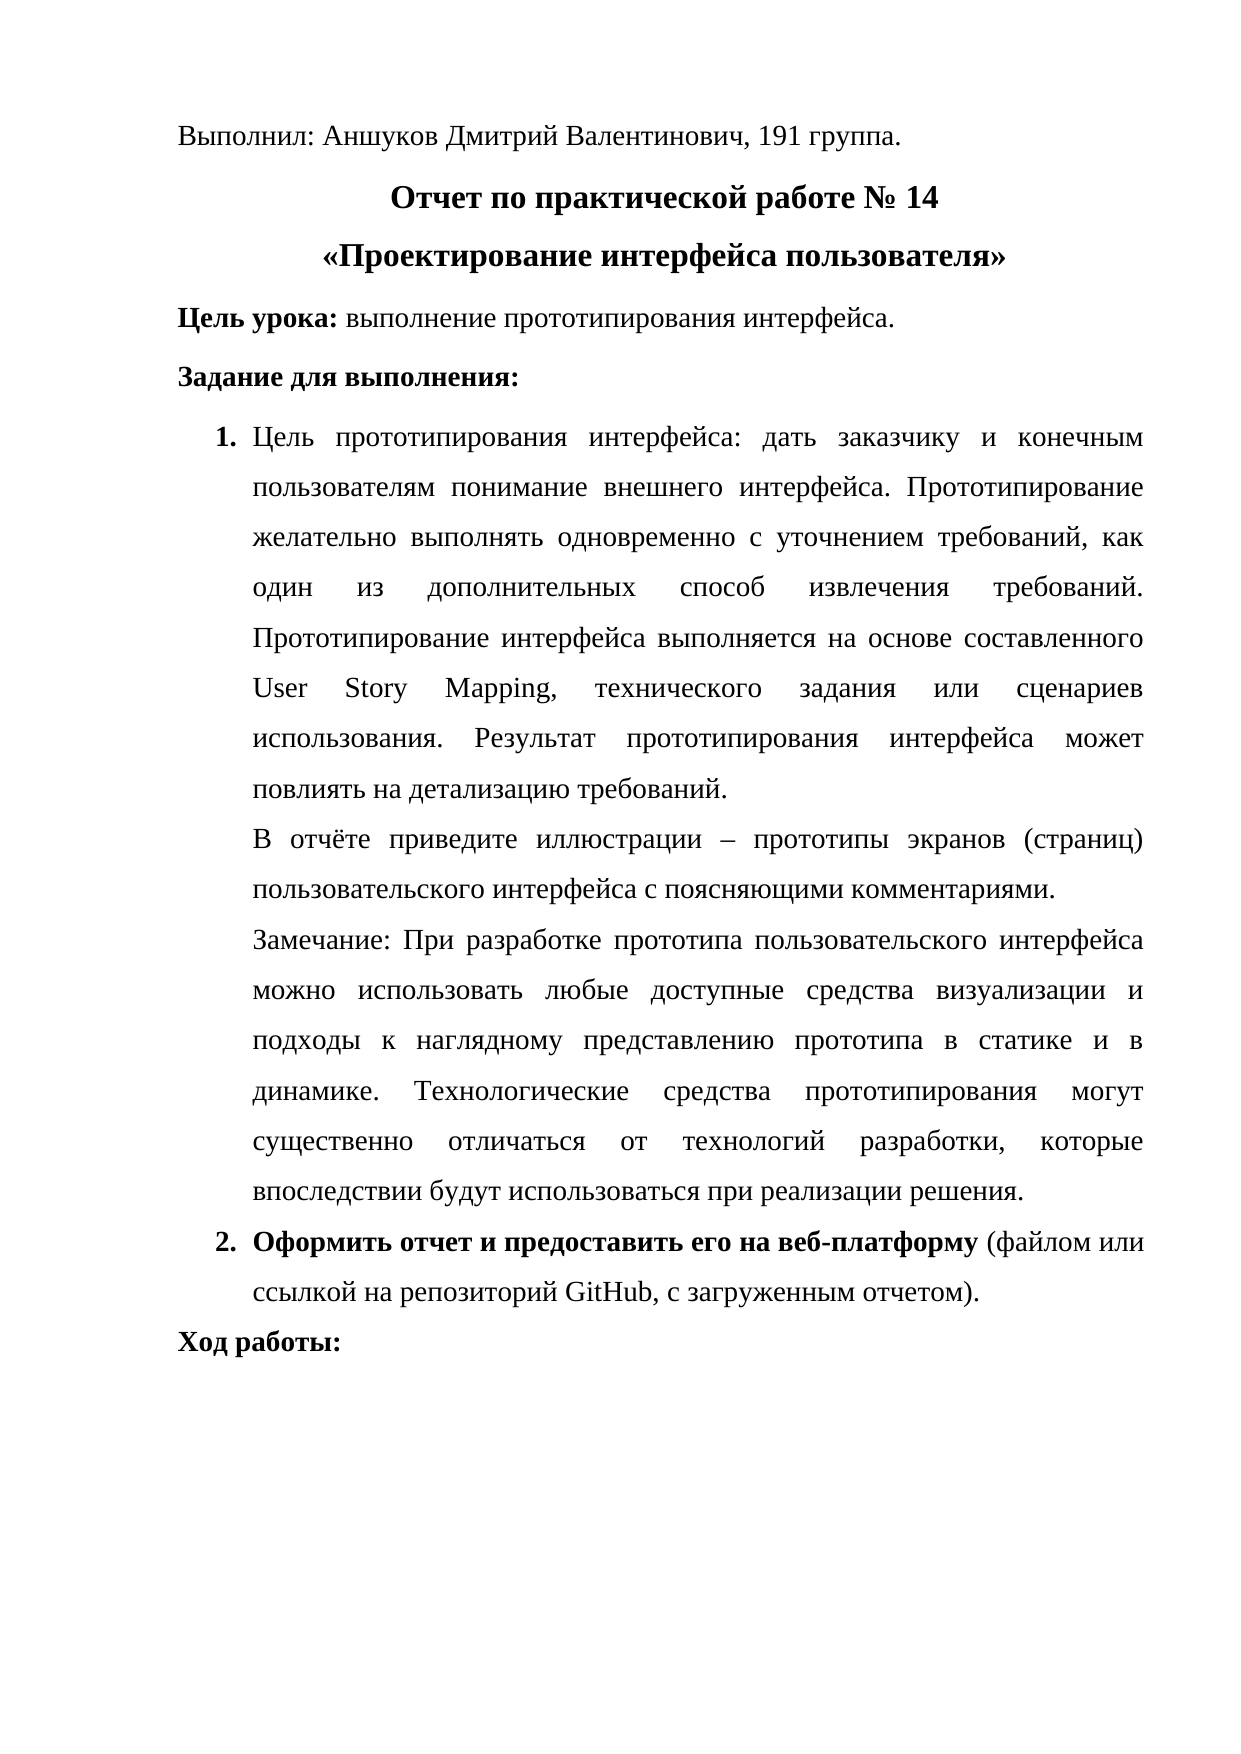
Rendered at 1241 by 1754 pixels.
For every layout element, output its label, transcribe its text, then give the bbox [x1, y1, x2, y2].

list В отчёте приведите иллюстрации – прототипы экранов (страниц) пользовательского интерфейса с поясняющими комментариями. [252, 821, 1144, 905]
text Цель урока: выполнение прототипирования интерфейса. [177, 300, 1152, 333]
text Отчет по практической работе № 14 [177, 177, 1152, 216]
text Задание для выполнения: [177, 359, 1152, 393]
list Цель прототипирования интерфейса: дать заказчику и конечным пользователям понимание внешнего интерфейса. Прототипирование желательно выполнять одновременно с уточнением требований, как один из дополнительных способ извлечения требований. Прототипирование интерфейса выполняется на основе составленного User Story Mapping, технического задания или сценариев использования. Результат прототипирования интерфейса может повлиять на детализацию требований. [215, 419, 1144, 804]
text Ход работы: [177, 1324, 1144, 1358]
text «Проектирование интерфейса пользователя» [177, 235, 1152, 273]
list Оформить отчет и предоставить его на веб-платформу (файлом или ссылкой на репозиторий GitHub, с загруженным отчетом). [215, 1224, 1144, 1307]
list Замечание: При разработке прототипа пользовательского интерфейса можно использовать любые доступные средства визуализации и подходы к наглядному представлению прототипа в статике и в динамике. Технологические средства прототипирования могут существенно отличаться от технологий разработки, которые впоследствии будут использоваться при реализации решения. [252, 922, 1144, 1207]
text Выполнил: Аншуков Дмитрий Валентинович, 191 группа. [177, 118, 1152, 152]
